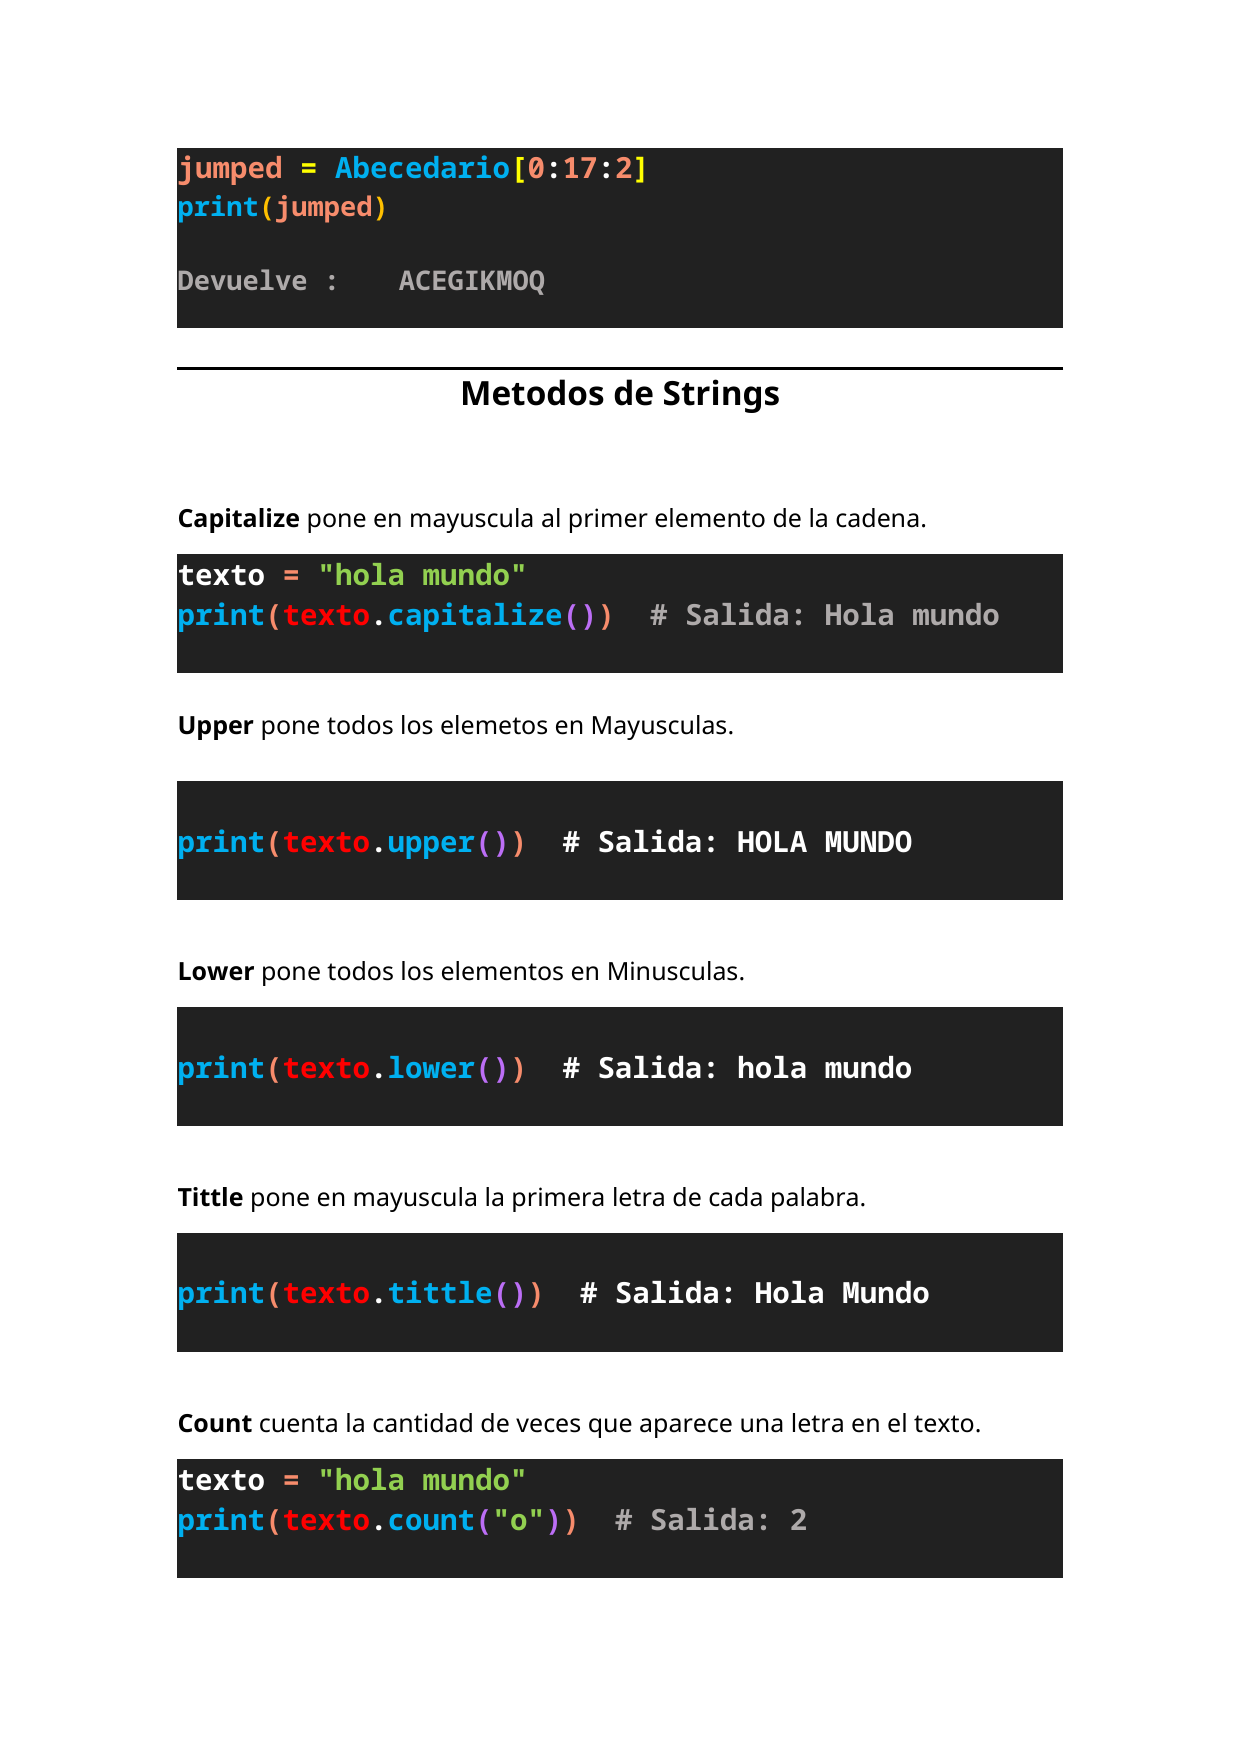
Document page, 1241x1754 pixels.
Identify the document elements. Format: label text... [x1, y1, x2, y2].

text Devuelve : ACEGIKMOQ [177, 261, 1063, 298]
text Metodos de Strings [177, 370, 1063, 415]
text print(texto.capitalize()) # Salida: Hola mundo [177, 594, 1063, 634]
text Lower pone todos los elementos en Minusculas. [177, 954, 1063, 988]
text Capitalize pone en mayuscula al primer elemento de la cadena. [177, 501, 1063, 535]
text print(texto.count("o")) # Salida: 2 [177, 1499, 1063, 1538]
text print(texto.tittle()) # Salida: Hola Mundo [177, 1273, 1063, 1312]
text print(texto.lower()) # Salida: hola mundo [177, 1047, 1063, 1087]
text print(texto.upper()) # Salida: HOLA MUNDO [177, 821, 1063, 861]
text jumped = Abecedario[0:17:2] [177, 148, 1063, 187]
text texto = "hola mundo" [177, 554, 1063, 594]
text Tittle pone en mayuscula la primera letra de cada palabra. [177, 1180, 1063, 1214]
text texto = "hola mundo" [177, 1459, 1063, 1499]
text Count cuenta la cantidad de veces que aparece una letra en el texto. [177, 1406, 1063, 1440]
text Upper pone todos los elemetos en Mayusculas. [177, 707, 1063, 742]
text print(jumped) [177, 187, 1063, 224]
